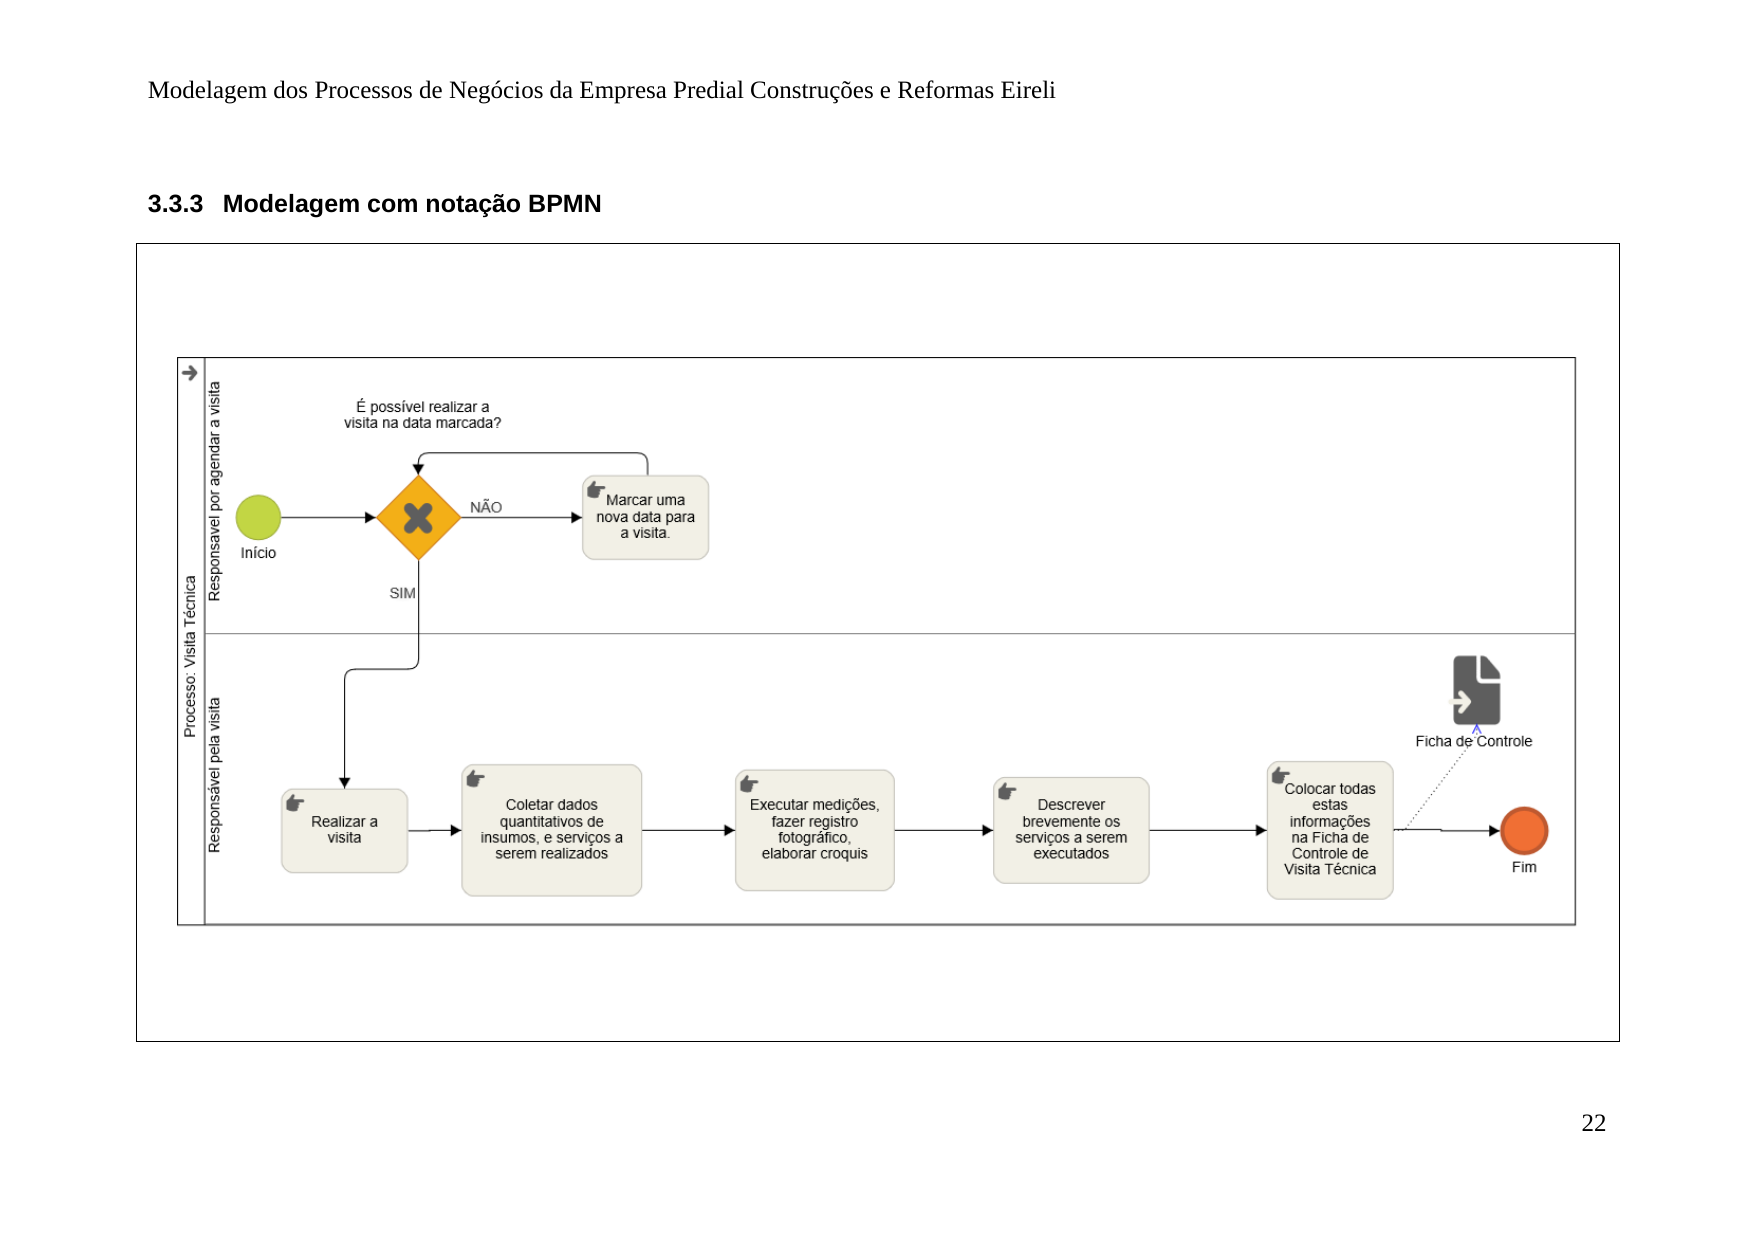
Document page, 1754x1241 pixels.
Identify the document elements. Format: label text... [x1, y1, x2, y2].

subtitle Modelagem com notação BPMN [148, 189, 1606, 218]
table_header [137, 244, 1619, 1041]
picture [176, 356, 1579, 929]
